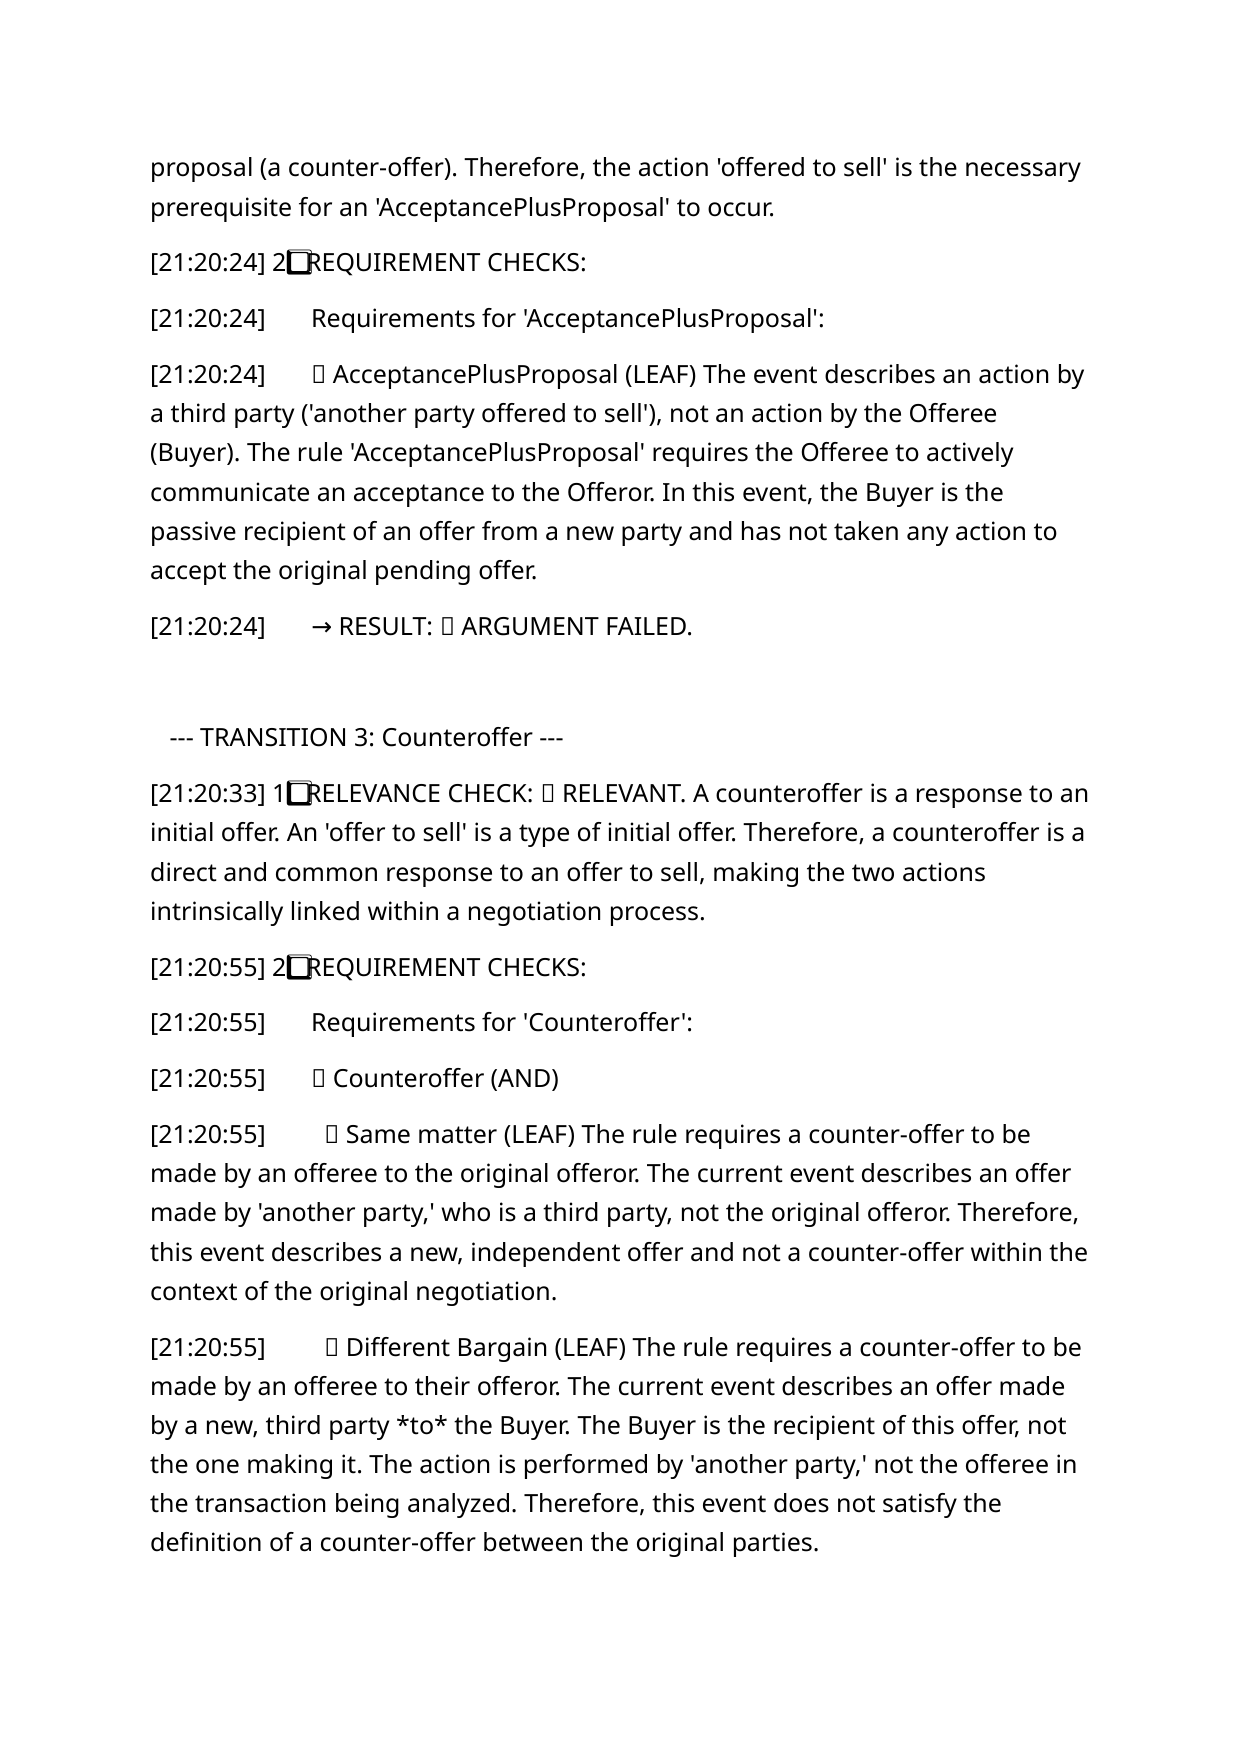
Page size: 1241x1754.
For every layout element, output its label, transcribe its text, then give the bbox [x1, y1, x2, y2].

text [21:20:33] 1️⃣ RELEVANCE CHECK: ✅ RELEVANT. A counteroffer is a response to an initial offer. An 'offer to sell' is a type of initial offer. Therefore, a counteroffer is a direct and common response to an offer to sell, making the two actions intrinsically linked within a negotiation process. [150, 776, 1090, 927]
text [150, 150, 1090, 223]
text [21:20:24] → RESULT: ❌ ARGUMENT FAILED. [150, 608, 1090, 642]
text [21:20:55] 🔴 Different Bargain (LEAF) The rule requires a counter-offer to be made by an offeree to their offeror. The current event describes an offer made by a new, third party *to* the Buyer. The Buyer is the recipient of this offer, not the one making it. The action is performed by 'another party,' not the offeree in the transaction being analyzed. Therefore, this event does not satisfy the definition of a counter-offer between the original parties. [150, 1329, 1090, 1559]
text [21:20:24] Requirements for 'AcceptancePlusProposal': [150, 301, 1090, 335]
text [21:20:55] 🔴 Counteroffer (AND) [150, 1061, 1090, 1095]
text [21:20:55] 2️⃣ REQUIREMENT CHECKS: [150, 949, 1090, 983]
text [21:20:55] 🔴 Same matter (LEAF) The rule requires a counter-offer to be made by an offeree to the original offeror. The current event describes an offer made by 'another party,' who is a third party, not the original offeror. Therefore, this event describes a new, independent offer and not a counter-offer within the context of the original negotiation. [150, 1117, 1090, 1307]
text [21:20:24] 2️⃣ REQUIREMENT CHECKS: [150, 245, 1090, 279]
text [21:20:24] 🔴 AcceptancePlusProposal (LEAF) The event describes an action by a third party ('another party offered to sell'), not an action by the Offeree (Buyer). The rule 'AcceptancePlusProposal' requires the Offeree to actively communicate an acceptance to the Offeror. In this event, the Buyer is the passive recipient of an offer from a new party and has not taken any action to accept the original pending offer. [150, 357, 1090, 587]
text [21:20:55] Requirements for 'Counteroffer': [150, 1005, 1090, 1039]
text --- TRANSITION 3: Counteroffer --- [150, 720, 1090, 754]
